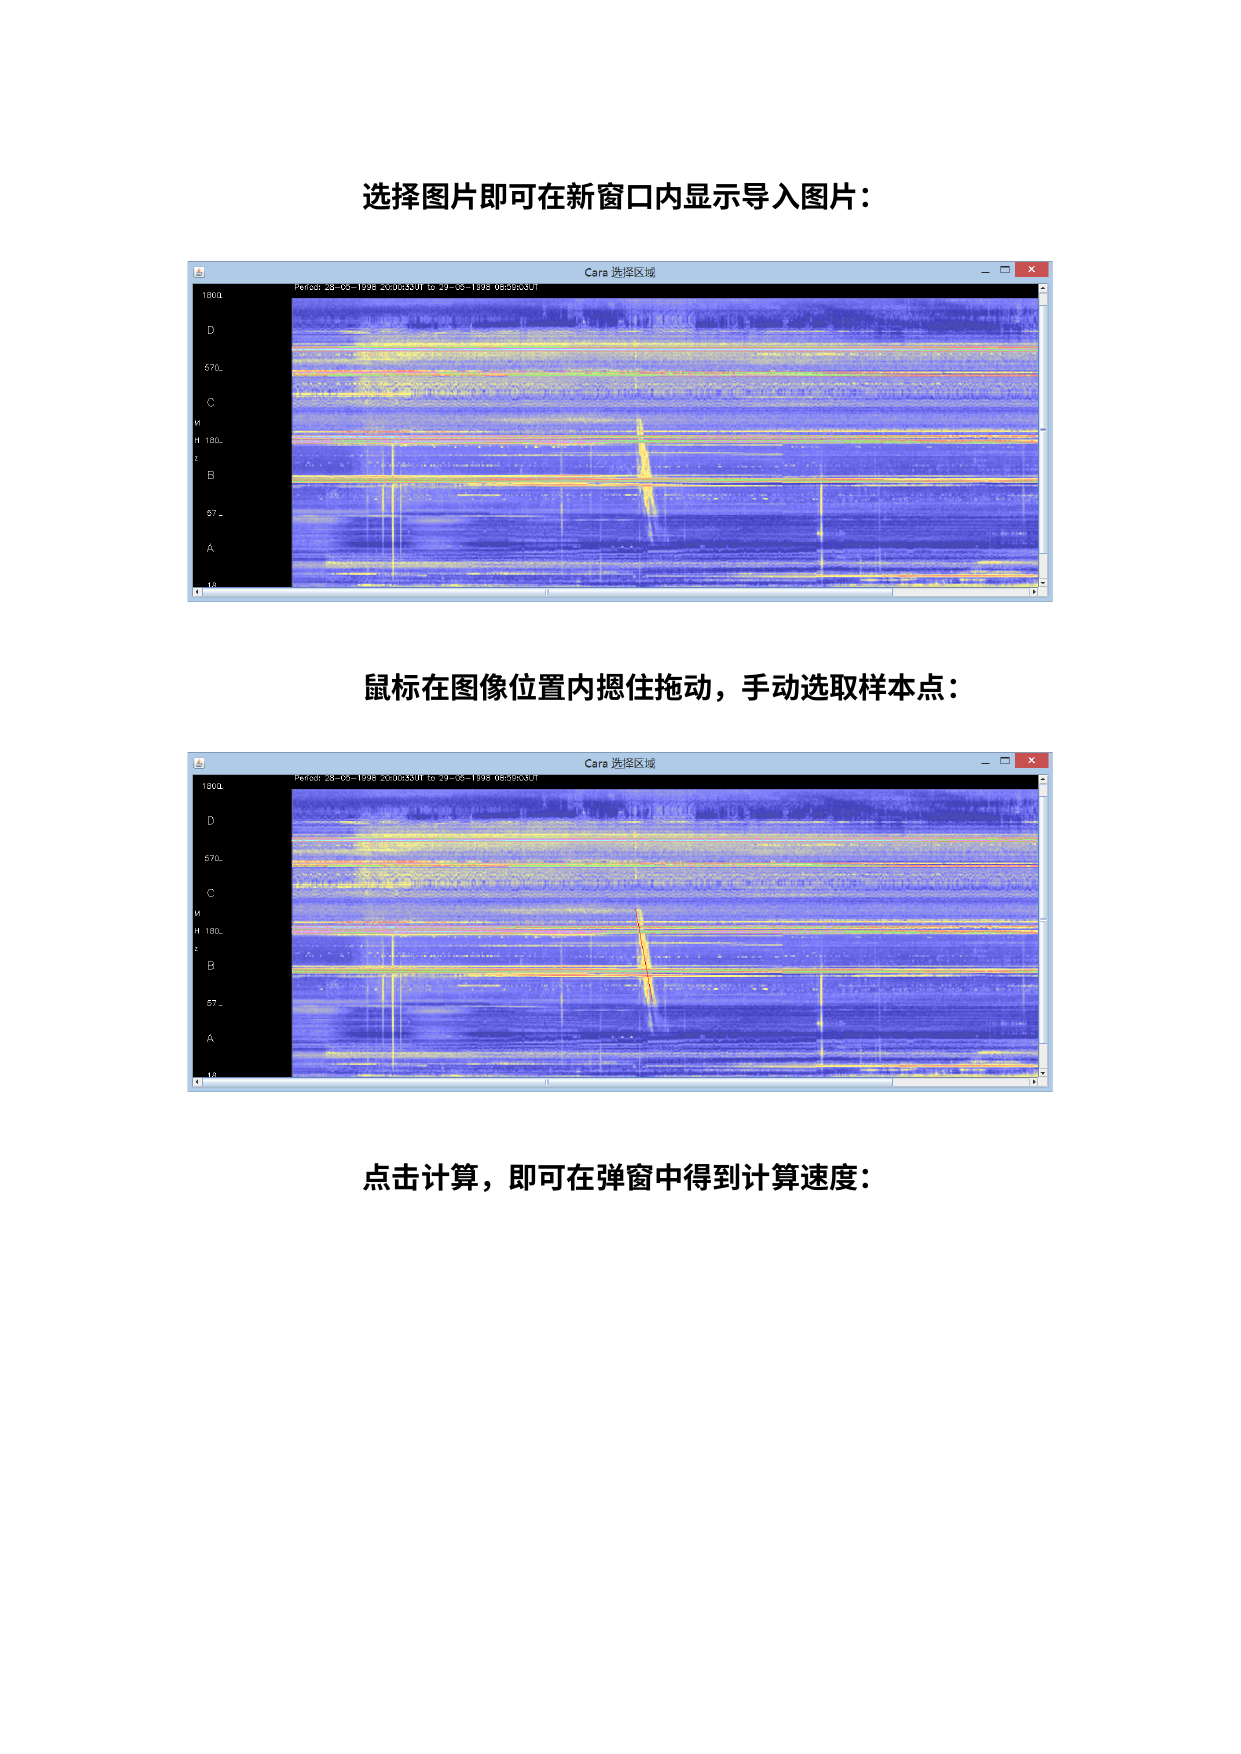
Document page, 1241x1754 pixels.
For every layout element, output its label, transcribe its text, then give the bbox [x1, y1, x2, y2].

text 鼠标在图像位置内摁住拖动，手动选取样本点： [187, 653, 1053, 718]
picture [187, 752, 1053, 1092]
text 选择图片即可在新窗口内显示导入图片： [187, 162, 1053, 227]
picture [187, 261, 1053, 602]
text 点击计算，即可在弹窗中得到计算速度： [319, 1144, 1053, 1209]
